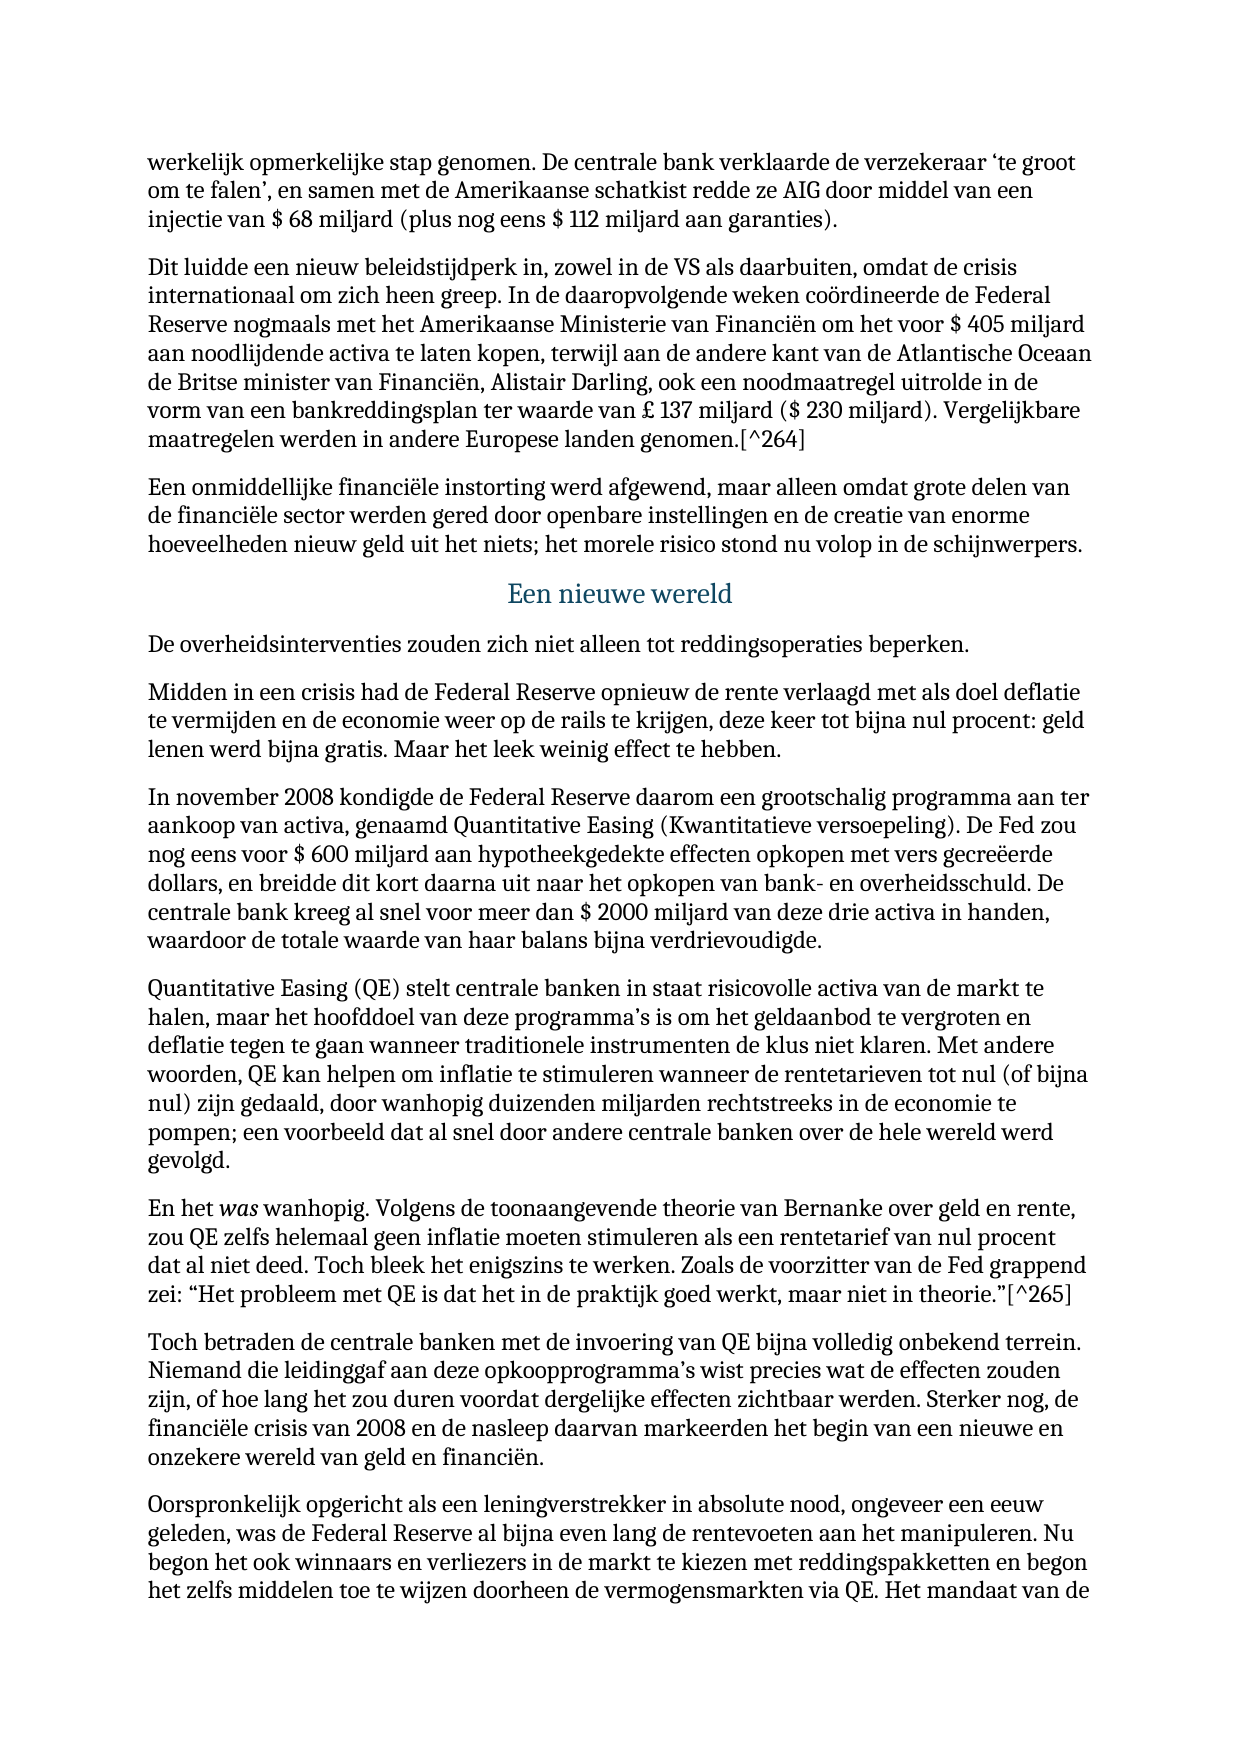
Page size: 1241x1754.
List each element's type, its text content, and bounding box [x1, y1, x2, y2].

text Een onmiddellijke financiële instorting werd afgewend, maar alleen omdat grote delen van de financiële sector werden gered door openbare instellingen en de creatie van enorme hoeveelheden nieuw geld uit het niets; het morele risico stond nu volop in de schijnwerpers. [148, 473, 1093, 559]
text En het was wanhopig. Volgens de toonaangevende theorie van Bernanke over geld en rente, zou QE zelfs helemaal geen inflatie moeten stimuleren als een rentetarief van nul procent dat al niet deed. Toch bleek het enigszins te werken. Zoals de voorzitter van de Fed grappend zei: “Het probleem met QE is dat het in de praktijk goed werkt, maar niet in theorie.”[^265] [148, 1194, 1093, 1309]
text De overheidsinterventies zouden zich niet alleen tot reddingsoperaties beperken. [148, 630, 1093, 659]
text Quantitative Easing (QE) stelt centrale banken in staat risicovolle activa van de markt te halen, maar het hoofddoel van deze programma’s is om het geldaanbod te vergroten en deflatie tegen te gaan wanneer traditionele instrumenten de klus niet klaren. Met andere woorden, QE kan helpen om inflatie te stimuleren wanneer de rentetarieven tot nul (of bijna nul) zijn gedaald, door wanhopig duizenden miljarden rechtstreeks in de economie te pompen; een voorbeeld dat al snel door andere centrale banken over de hele wereld werd gevolgd. [148, 974, 1093, 1175]
text Midden in een crisis had de Federal Reserve opnieuw de rente verlaagd met als doel deflatie te vermijden en de economie weer op de rails te krijgen, deze keer tot bijna nul procent: geld lenen werd bijna gratis. Maar het leek weinig effect te hebben. [148, 677, 1093, 764]
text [148, 1490, 1093, 1605]
subtitle Een nieuwe wereld [148, 578, 1093, 611]
text In november 2008 kondigde de Federal Reserve daarom een grootschalig programma aan ter aankoop van activa, genaamd Quantitative Easing (Kwantitatieve versoepeling). De Fed zou nog eens voor $ 600 miljard aan hypotheekgedekte effecten opkopen met vers gecreëerde dollars, en breidde dit kort daarna uit naar het opkopen van bank- en overheidsschuld. De centrale bank kreeg al snel voor meer dan $ 2000 miljard van deze drie activa in handen, waardoor de totale waarde van haar balans bijna verdrievoudigde. [148, 782, 1093, 955]
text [148, 148, 1093, 234]
text Dit luidde een nieuw beleidstijdperk in, zowel in de VS als daarbuiten, omdat de crisis internationaal om zich heen greep. In de daaropvolgende weken coördineerde de Federal Reserve nogmaals met het Amerikaanse Ministerie van Financiën om het voor $ 405 miljard aan noodlijdende activa te laten kopen, terwijl aan de andere kant van de Atlantische Oceaan de Britse minister van Financiën, Alistair Darling, ook een noodmaatregel uitrolde in de vorm van een bankreddingsplan ter waarde van £ 137 miljard ($ 230 miljard). Vergelijkbare maatregelen werden in andere Europese landen genomen.[^264] [148, 253, 1093, 454]
text Toch betraden de centrale banken met de invoering van QE bijna volledig onbekend terrein. Niemand die leidinggaf aan deze opkoopprogramma’s wist precies wat de effecten zouden zijn, of hoe lang het zou duren voordat dergelijke effecten zichtbaar werden. Sterker nog, de financiële crisis van 2008 en de nasleep daarvan markeerden het begin van een nieuwe en onzekere wereld van geld en financiën. [148, 1327, 1093, 1471]
